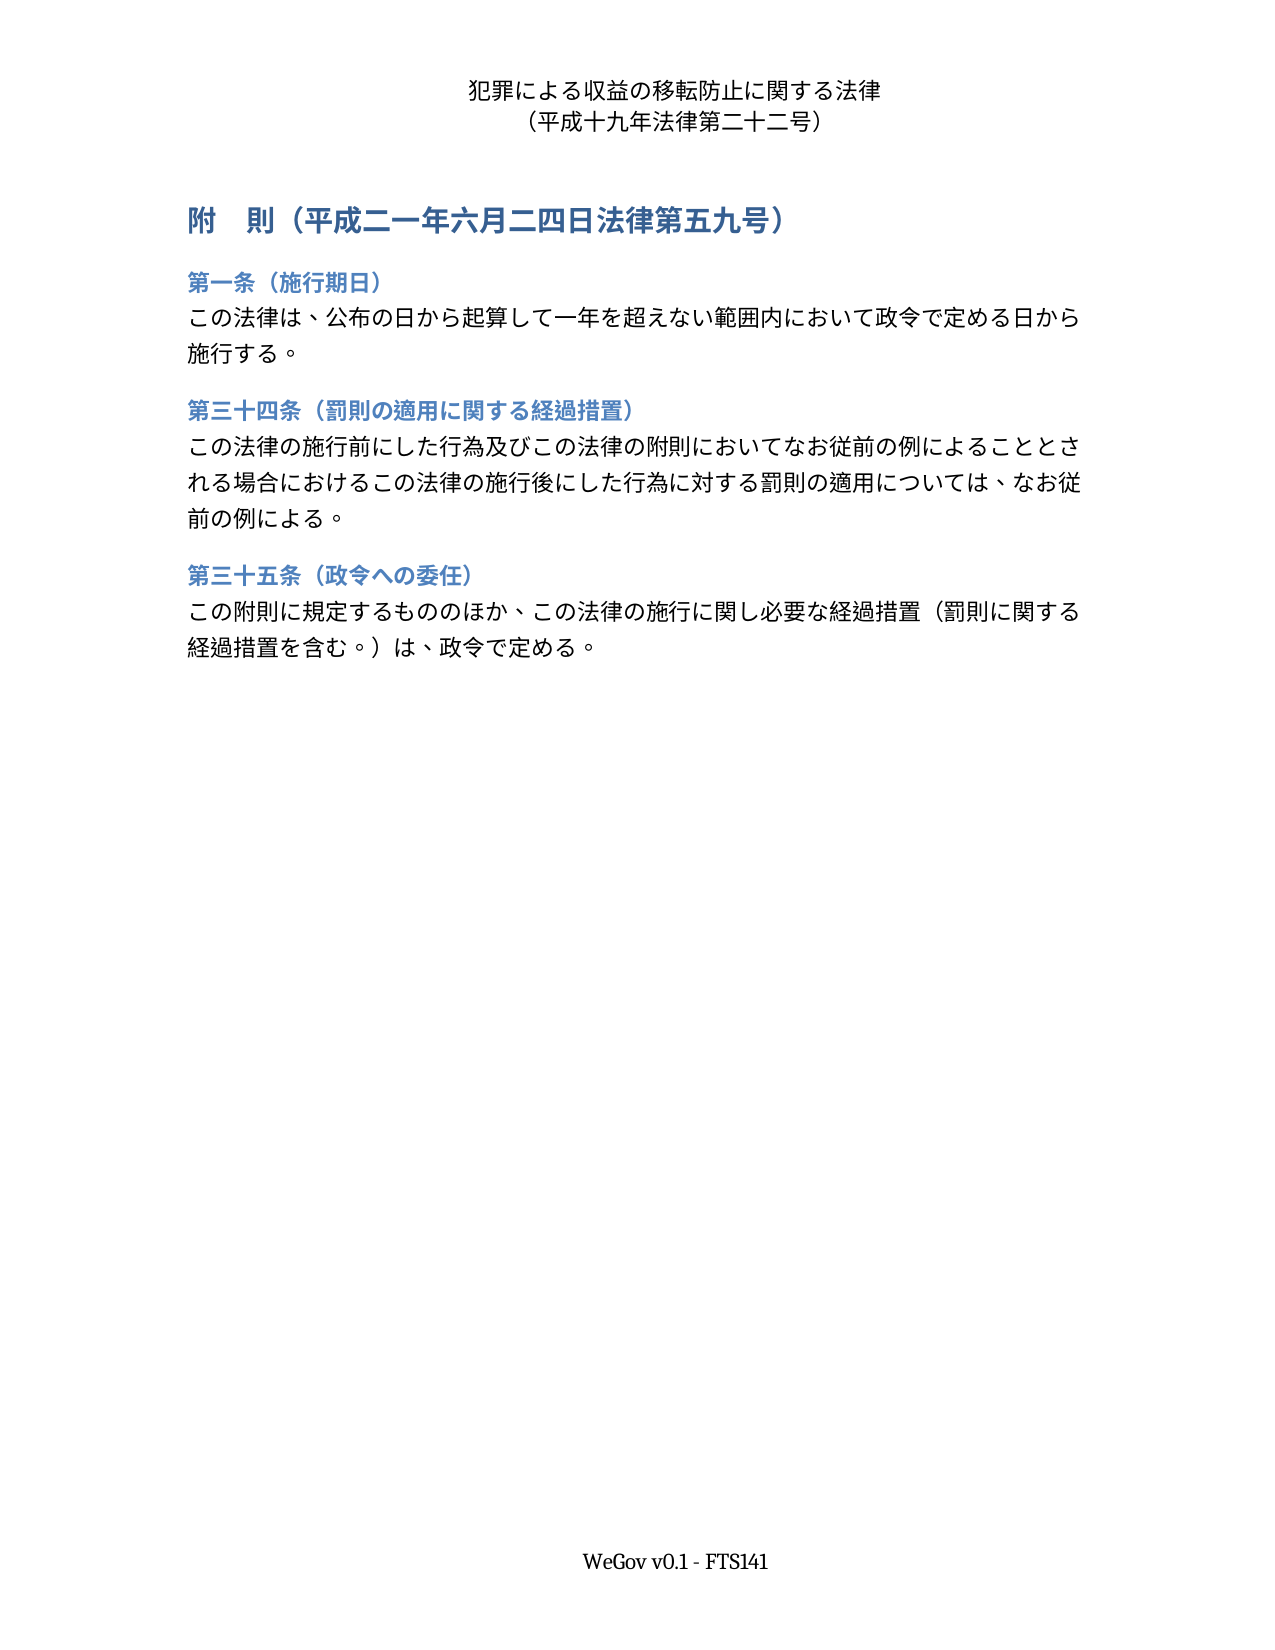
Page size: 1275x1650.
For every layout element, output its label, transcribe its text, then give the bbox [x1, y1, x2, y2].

text この法律の施行前にした行為及びこの法律の附則においてなお従前の例によることとされる場合におけるこの法律の施行後にした行為に対する罰則の適用については、なお従前の例による。 [187, 431, 1087, 534]
text この附則に規定するもののほか、この法律の施行に関し必要な経過措置（罰則に関する経過措置を含む。）は、政令で定める。 [187, 596, 1087, 663]
subtitle 第三十四条（罰則の適用に関する経過措置） [187, 395, 1087, 426]
text この法律は、公布の日から起算して一年を超えない範囲内において政令で定める日から施行する。 [187, 302, 1087, 369]
subtitle 第一条（施行期日） [187, 266, 1087, 298]
subtitle 第三十五条（政令への委任） [187, 560, 1087, 591]
subtitle 附 則（平成二一年六月二四日法律第五九号） [187, 200, 1087, 240]
